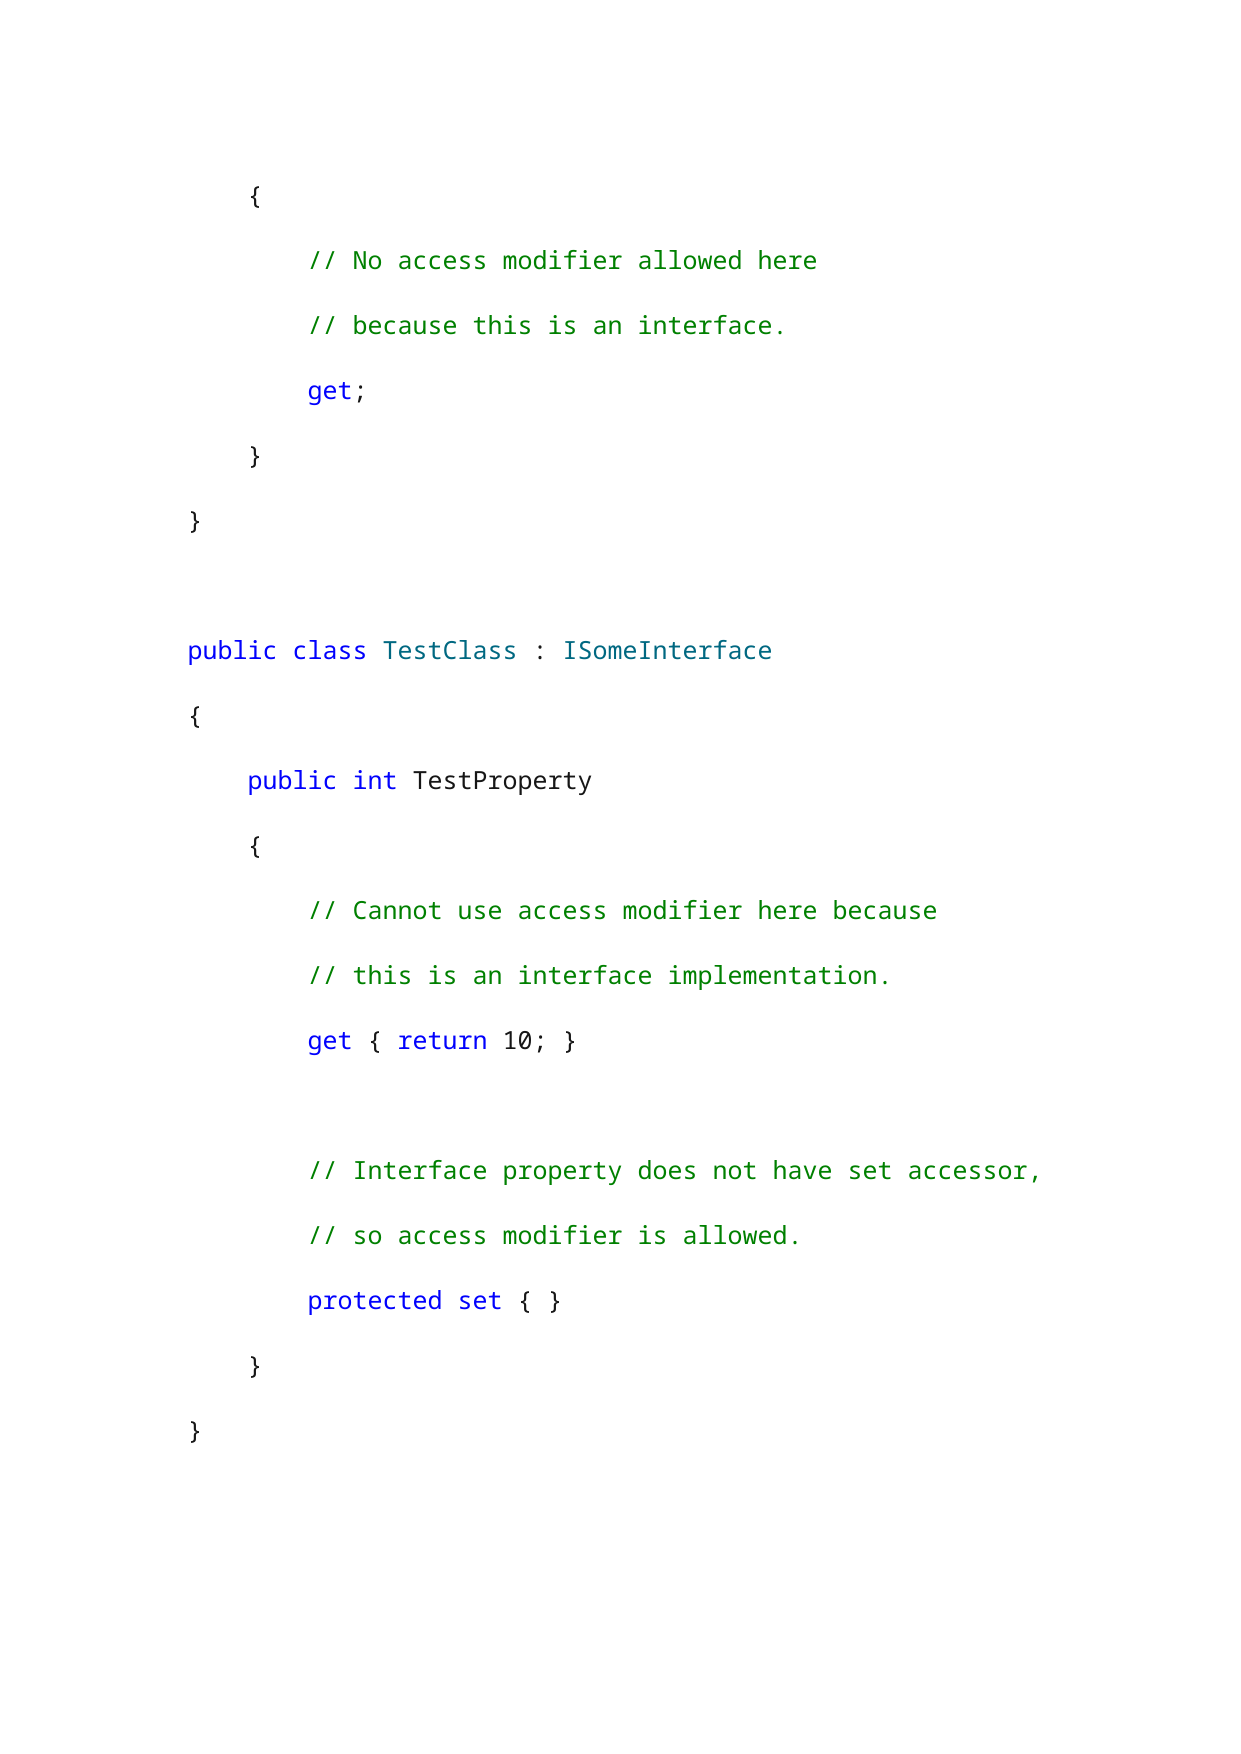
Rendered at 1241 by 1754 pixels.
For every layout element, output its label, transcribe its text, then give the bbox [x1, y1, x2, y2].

text // No access modifier allowed here [187, 227, 1053, 292]
text get; [187, 357, 1053, 422]
text } [187, 1332, 1053, 1397]
text // Interface property does not have set accessor, [187, 1137, 1053, 1202]
text } [187, 422, 1053, 487]
text // Cannot use access modifier here because [187, 877, 1053, 942]
text protected set { } [187, 1267, 1053, 1332]
text } [187, 1397, 1053, 1462]
text public int TestProperty [187, 747, 1053, 812]
text // because this is an interface. [187, 292, 1053, 357]
text { [187, 682, 1053, 747]
text } [187, 487, 1053, 552]
text get { return 10; } [187, 1007, 1053, 1072]
text public class TestClass : ISomeInterface [187, 617, 1053, 682]
text { [187, 162, 1053, 227]
text // this is an interface implementation. [187, 942, 1053, 1007]
text // so access modifier is allowed. [187, 1202, 1053, 1267]
text { [187, 812, 1053, 877]
